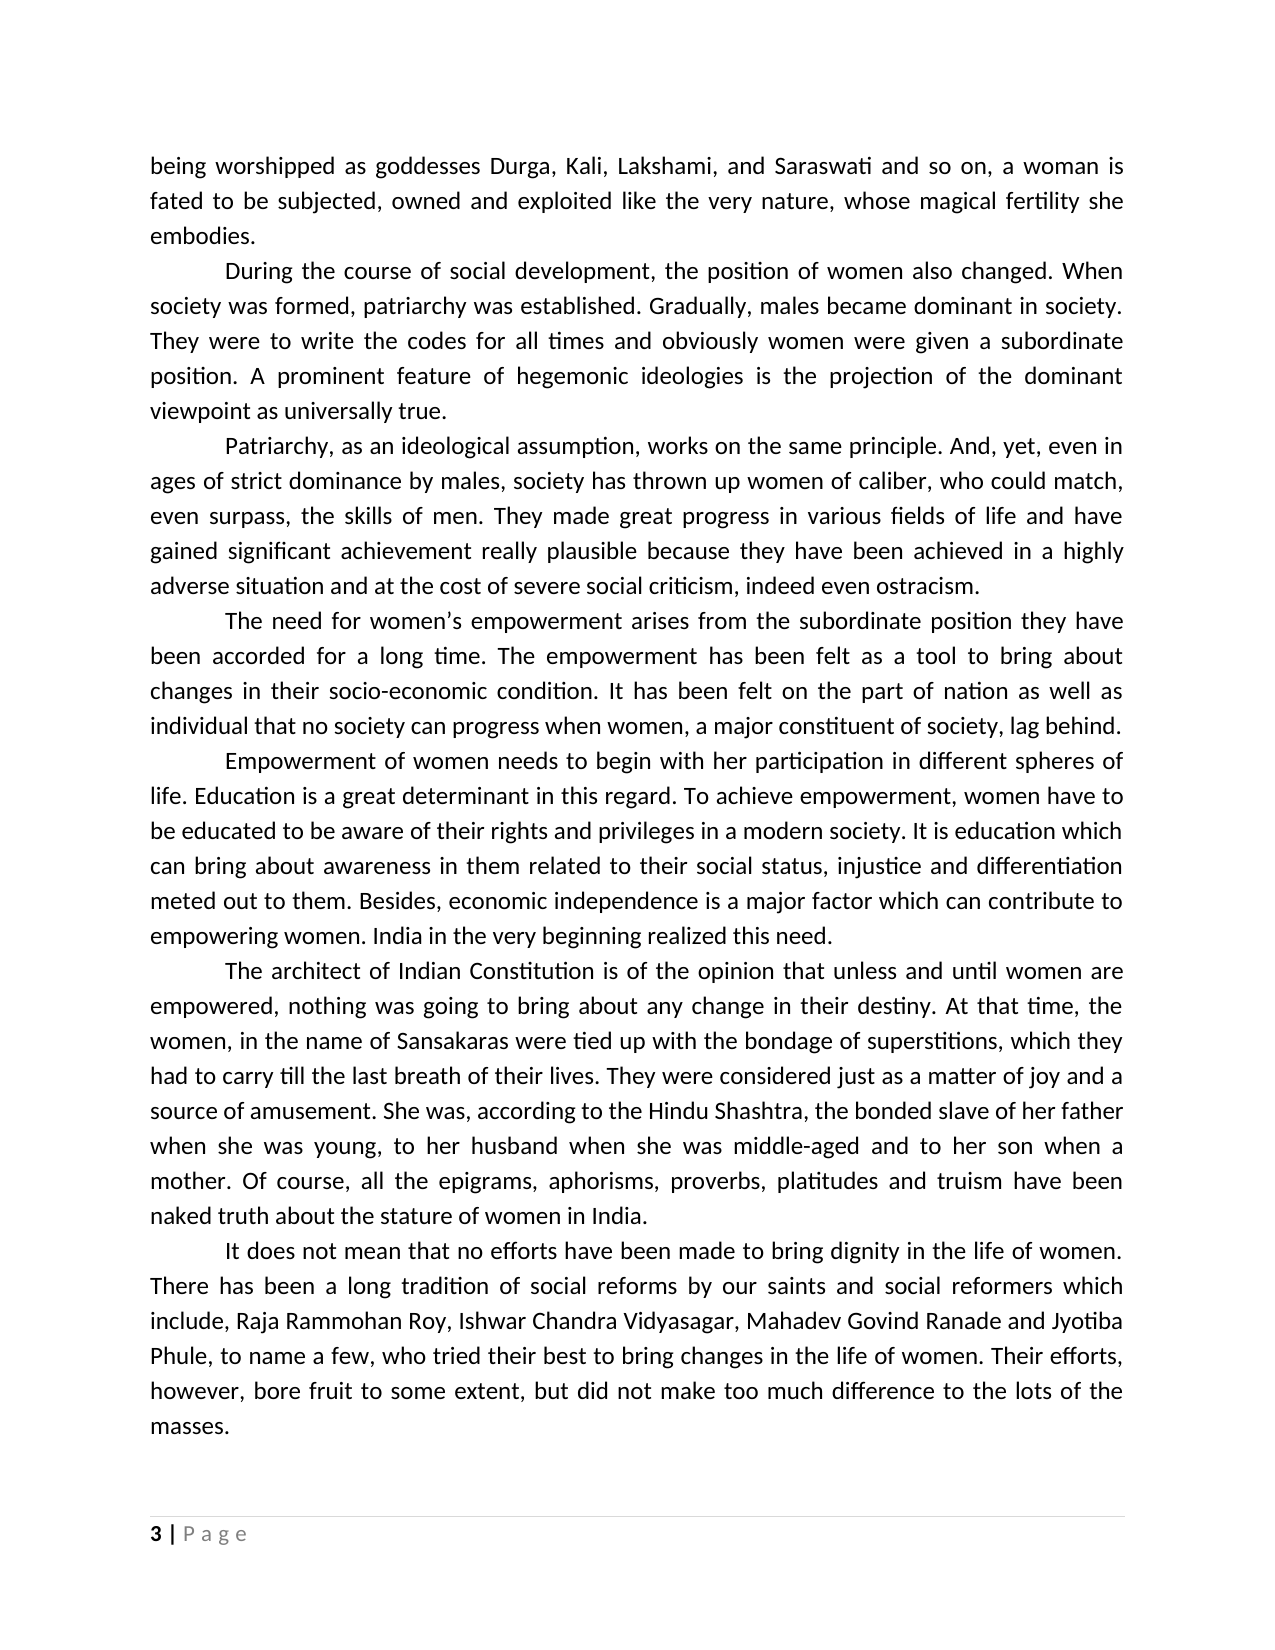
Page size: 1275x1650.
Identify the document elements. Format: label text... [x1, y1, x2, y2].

text Empowerment of women needs to begin with her participation in different spheres of life. Education is a great determinant in this regard. To achieve empowerment, women have to be educated to be aware of their rights and privileges in a modern society. It is education which can bring about awareness in them related to their social status, injustice and differentiation meted out to them. Besides, economic independence is a major factor which can contribute to empowering women. India in the very beginning realized this need. [150, 745, 1125, 951]
text The architect of Indian Constitution is of the opinion that unless and until women are empowered, nothing was going to bring about any change in their destiny. At that time, the women, in the name of Sansakaras were tied up with the bondage of superstitions, which they had to carry till the last breath of their lives. They were considered just as a matter of joy and a source of amusement. She was, according to the Hindu Shashtra, the bonded slave of her father when she was young, to her husband when she was middle-aged and to her son when a mother. Of course, all the epigrams, aphorisms, proverbs, platitudes and truism have been naked truth about the stature of women in India. [150, 955, 1125, 1231]
text During the course of social development, the position of women also changed. When society was formed, patriarchy was established. Gradually, males became dominant in society. They were to write the codes for all times and obviously women were given a subordinate position. A prominent feature of hegemonic ideologies is the projection of the dominant viewpoint as universally true. [150, 255, 1125, 426]
text It does not mean that no efforts have been made to bring dignity in the life of women. There has been a long tradition of social reforms by our saints and social reformers which include, Raja Rammohan Roy, Ishwar Chandra Vidyasagar, Mahadev Govind Ranade and Jyotiba Phule, to name a few, who tried their best to bring changes in the life of women. Their efforts, however, bore fruit to some extent, but did not make too much difference to the lots of the masses. [150, 1235, 1125, 1441]
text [150, 150, 1125, 251]
text The need for women’s empowerment arises from the subordinate position they have been accorded for a long time. The empowerment has been felt as a tool to bring about changes in their socio-economic condition. It has been felt on the part of nation as well as individual that no society can progress when women, a major constituent of society, lag behind. [150, 605, 1125, 741]
text Patriarchy, as an ideological assumption, works on the same principle. And, yet, even in ages of strict dominance by males, society has thrown up women of caliber, who could match, even surpass, the skills of men. They made great progress in various fields of life and have gained significant achievement really plausible because they have been achieved in a highly adverse situation and at the cost of severe social criticism, indeed even ostracism. [150, 430, 1125, 601]
